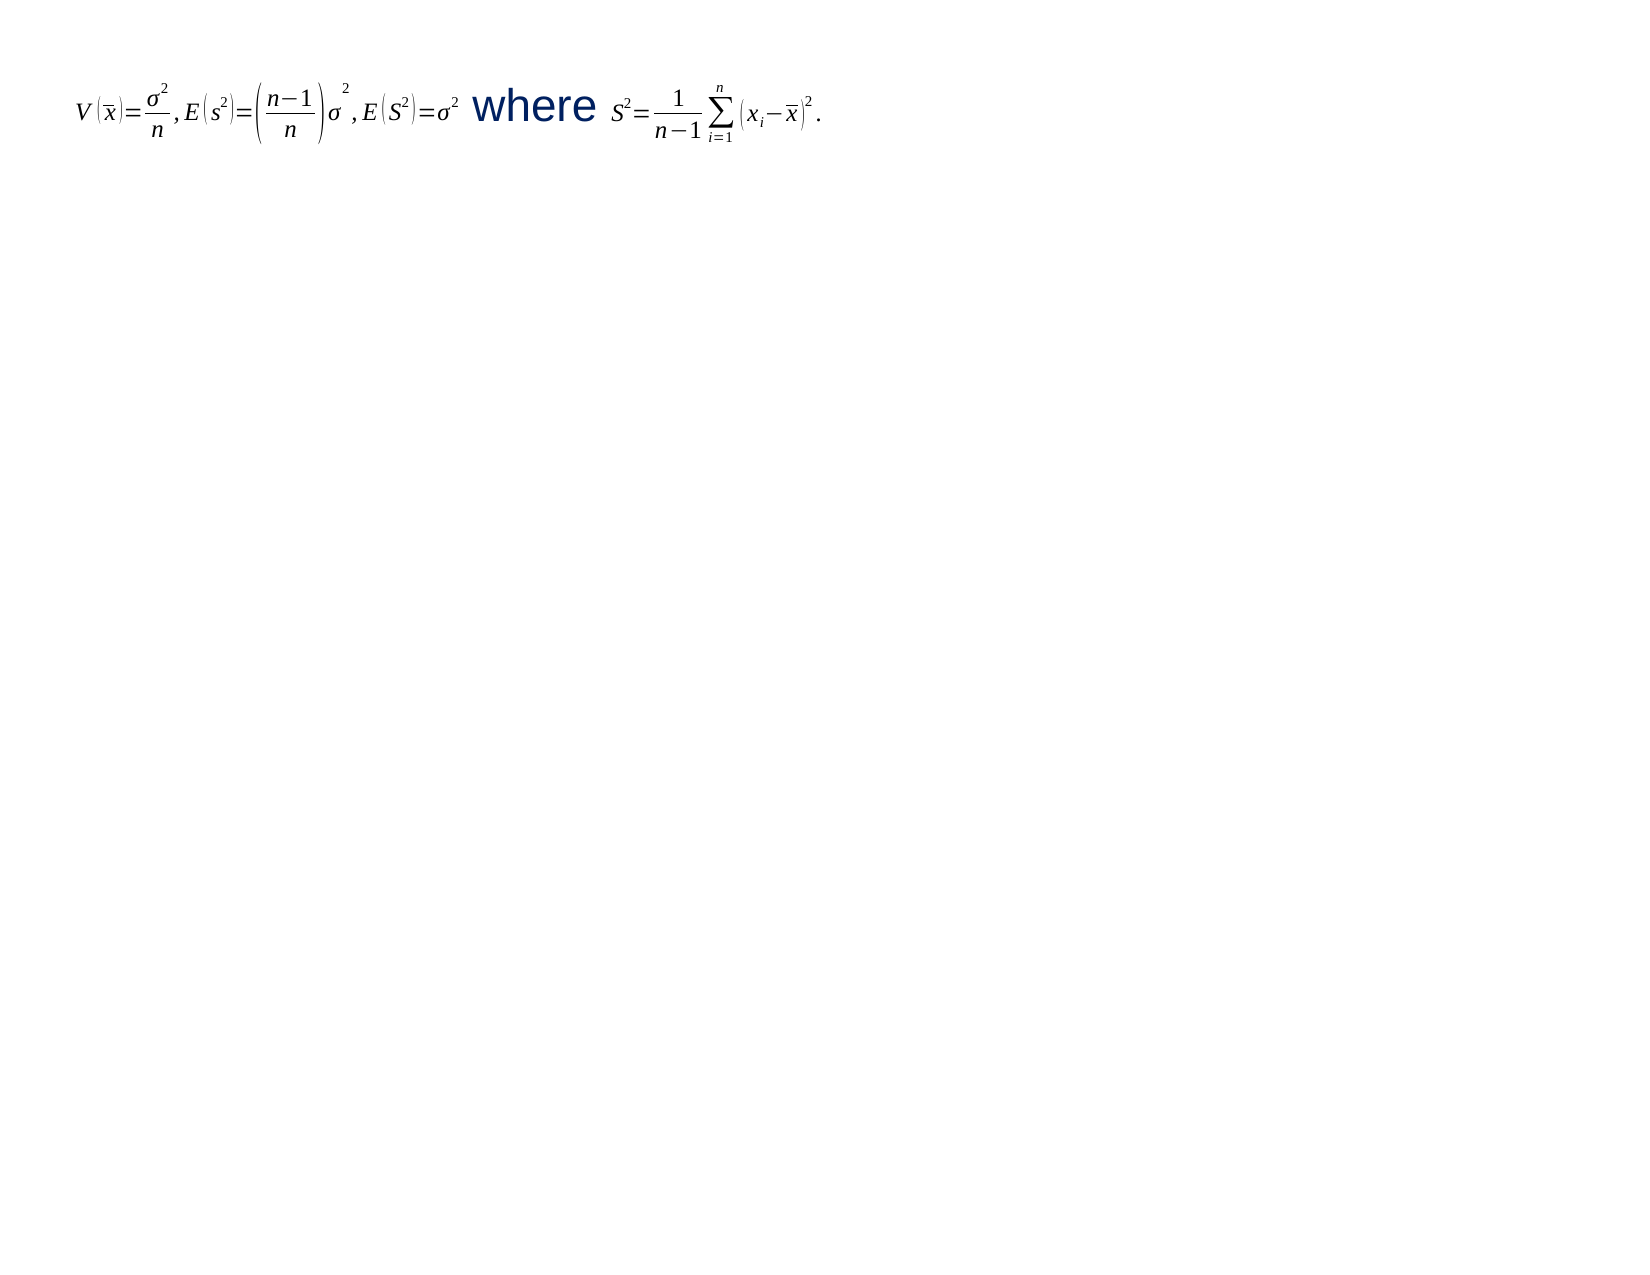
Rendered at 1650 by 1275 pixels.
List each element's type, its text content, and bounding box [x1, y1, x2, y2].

text where [75, 75, 1575, 150]
